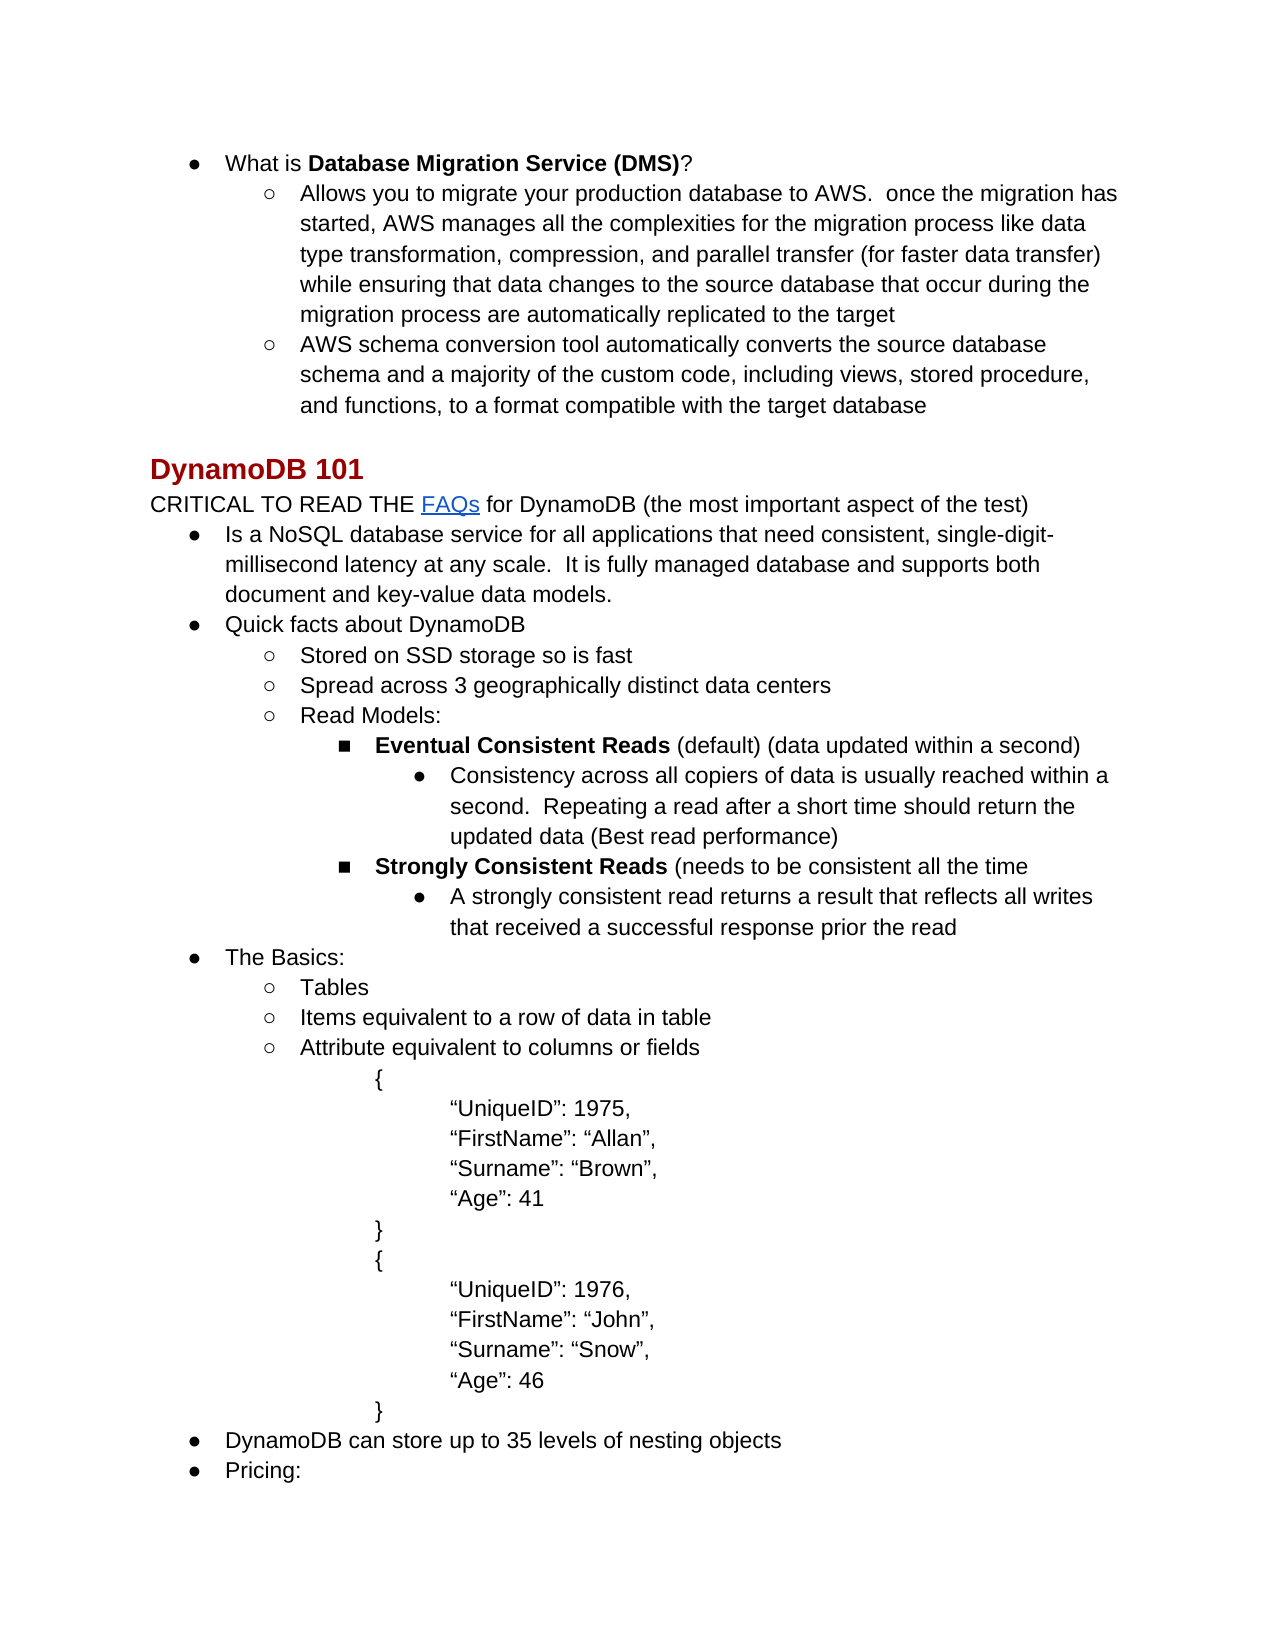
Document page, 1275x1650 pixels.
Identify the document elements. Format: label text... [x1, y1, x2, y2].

text “FirstName”: “John”, [375, 1306, 1125, 1333]
text “Age”: 41 [375, 1185, 1125, 1212]
list Eventual Consistent Reads (default) (data updated within a second) [337, 732, 1125, 759]
text } [375, 1397, 1125, 1423]
text “Age”: 46 [375, 1367, 1125, 1393]
text CRITICAL TO READ THE FAQs for DynamoDB (the most important aspect of the test) [150, 491, 1125, 517]
list Consistency across all copiers of data is usually reached within a second. Repeating a read after a short time should return the updated data (Best read performance) [412, 762, 1125, 849]
list Quick facts about DynamoDB [187, 611, 1125, 638]
list The Basics: [187, 944, 1125, 970]
text DynamoDB 101 [150, 452, 1125, 486]
list Pricing: [187, 1457, 1125, 1484]
list Attribute equivalent to columns or fields [262, 1034, 1125, 1061]
list Tables [262, 974, 1125, 1000]
text “Surname”: “Brown”, [375, 1155, 1125, 1182]
list Is a NoSQL database service for all applications that need consistent, single-digit-millisecond latency at any scale. It is fully managed database and supports both document and key-value data models. [187, 521, 1125, 608]
list Spread across 3 geographically distinct data centers [262, 672, 1125, 698]
text { [375, 1246, 1125, 1272]
list A strongly consistent read returns a result that reflects all writes that received a successful response prior the read [412, 883, 1125, 940]
list Strongly Consistent Reads (needs to be consistent all the time [337, 853, 1125, 879]
list DynamoDB can store up to 35 levels of nesting objects [187, 1427, 1125, 1453]
list Allows you to migrate your production database to AWS. once the migration has started, AWS manages all the complexities for the migration process like data type transformation, compression, and parallel transfer (for faster data transfer) while ensuring that data changes to the source database that occur during the migration process are automatically replicated to the target [262, 180, 1125, 327]
list What is Database Migration Service (DMS)? [187, 150, 1125, 176]
text “UniqueID”: 1976, [375, 1276, 1125, 1302]
list AWS schema conversion tool automatically converts the source database schema and a majority of the custom code, including views, stored procedure, and functions, to a format compatible with the target database [262, 331, 1125, 418]
text “Surname”: “Snow”, [375, 1336, 1125, 1363]
text “FirstName”: “Allan”, [375, 1125, 1125, 1151]
list Stored on SSD storage so is fast [262, 642, 1125, 668]
list Read Models: [262, 702, 1125, 728]
list Items equivalent to a row of data in table [262, 1004, 1125, 1031]
text } [375, 1216, 1125, 1242]
text “UniqueID”: 1975, [375, 1095, 1125, 1121]
text { [375, 1064, 1125, 1091]
